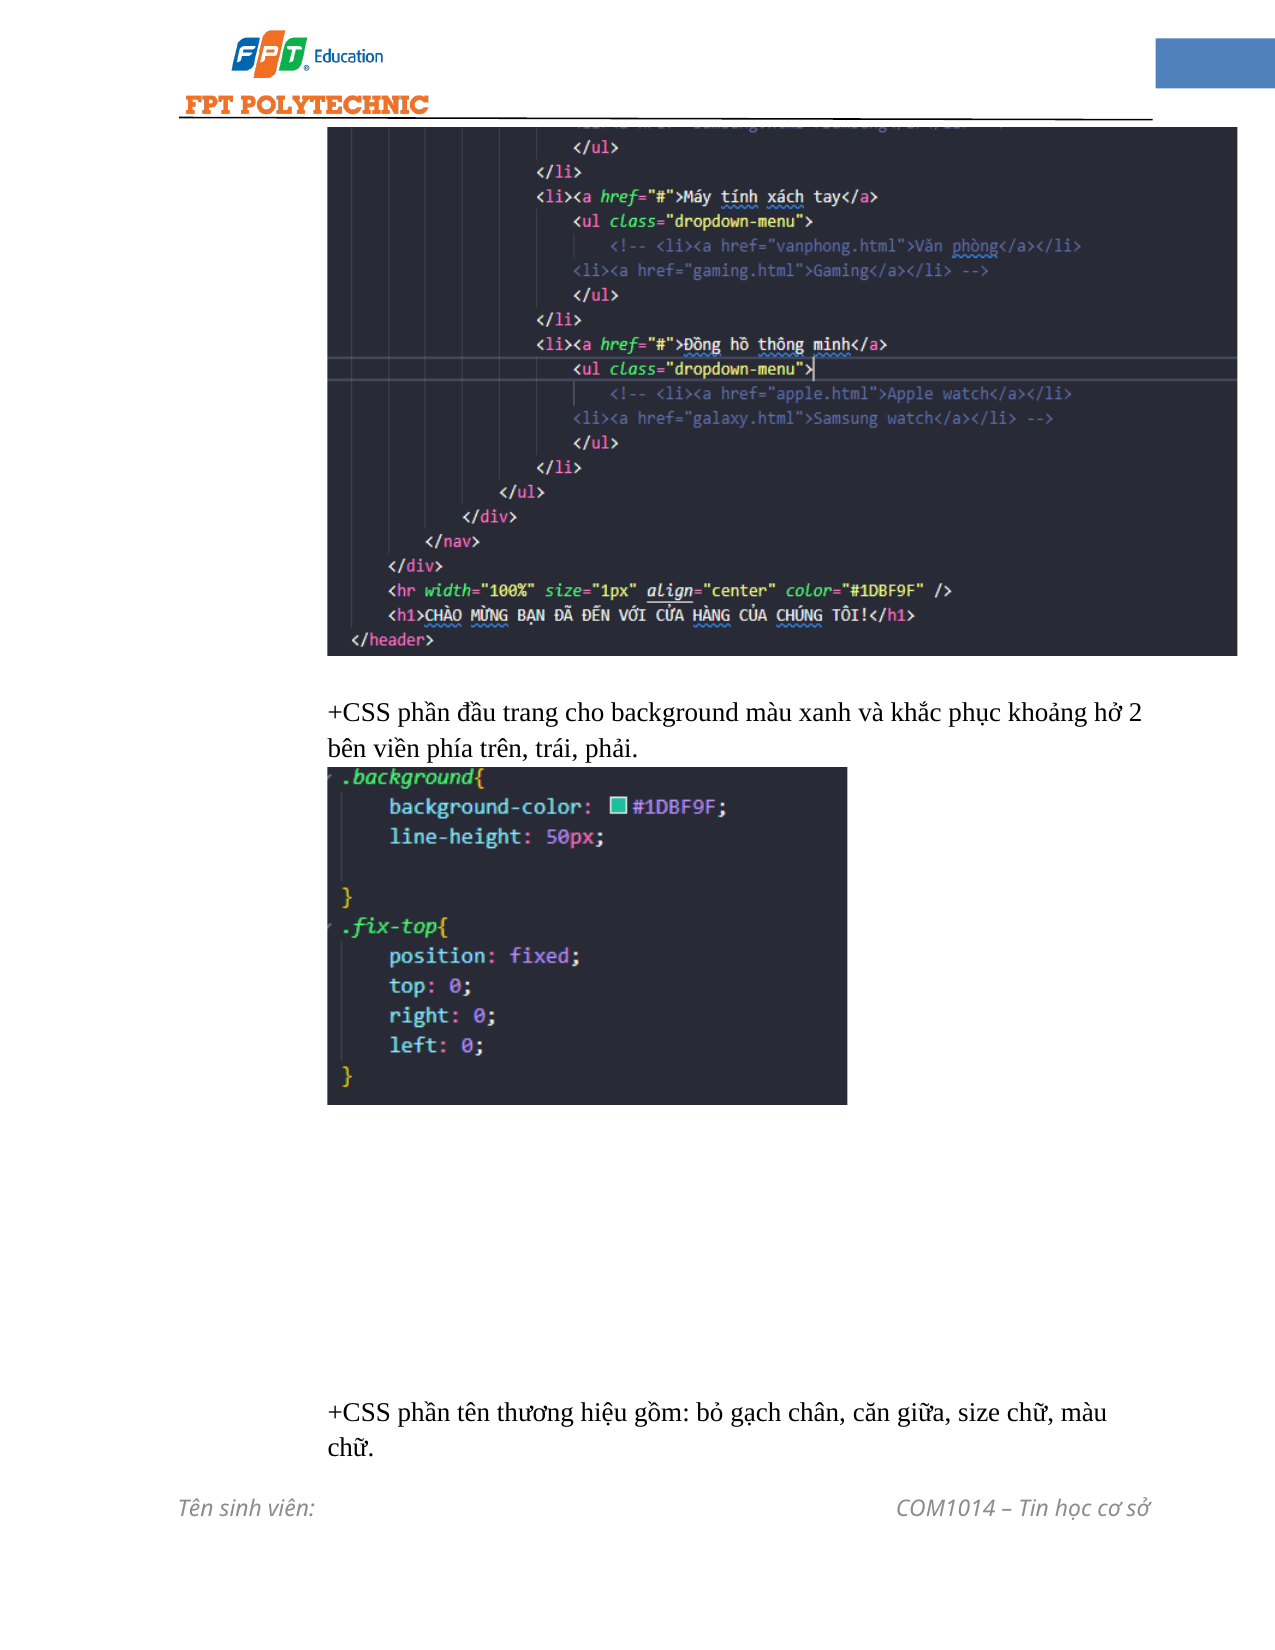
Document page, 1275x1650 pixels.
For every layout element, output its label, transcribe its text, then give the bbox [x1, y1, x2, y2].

picture [177, 22, 437, 122]
picture [327, 767, 848, 1105]
list +CSS phần đầu trang cho background màu xanh và khắc phục khoảng hở 2 bên viền phía trên, trái, phải. [327, 696, 1157, 763]
list +CSS phần tên thương hiệu gồm: bỏ gạch chân, căn giữa, size chữ, màu chữ. [327, 1396, 1157, 1462]
picture [327, 127, 1238, 656]
